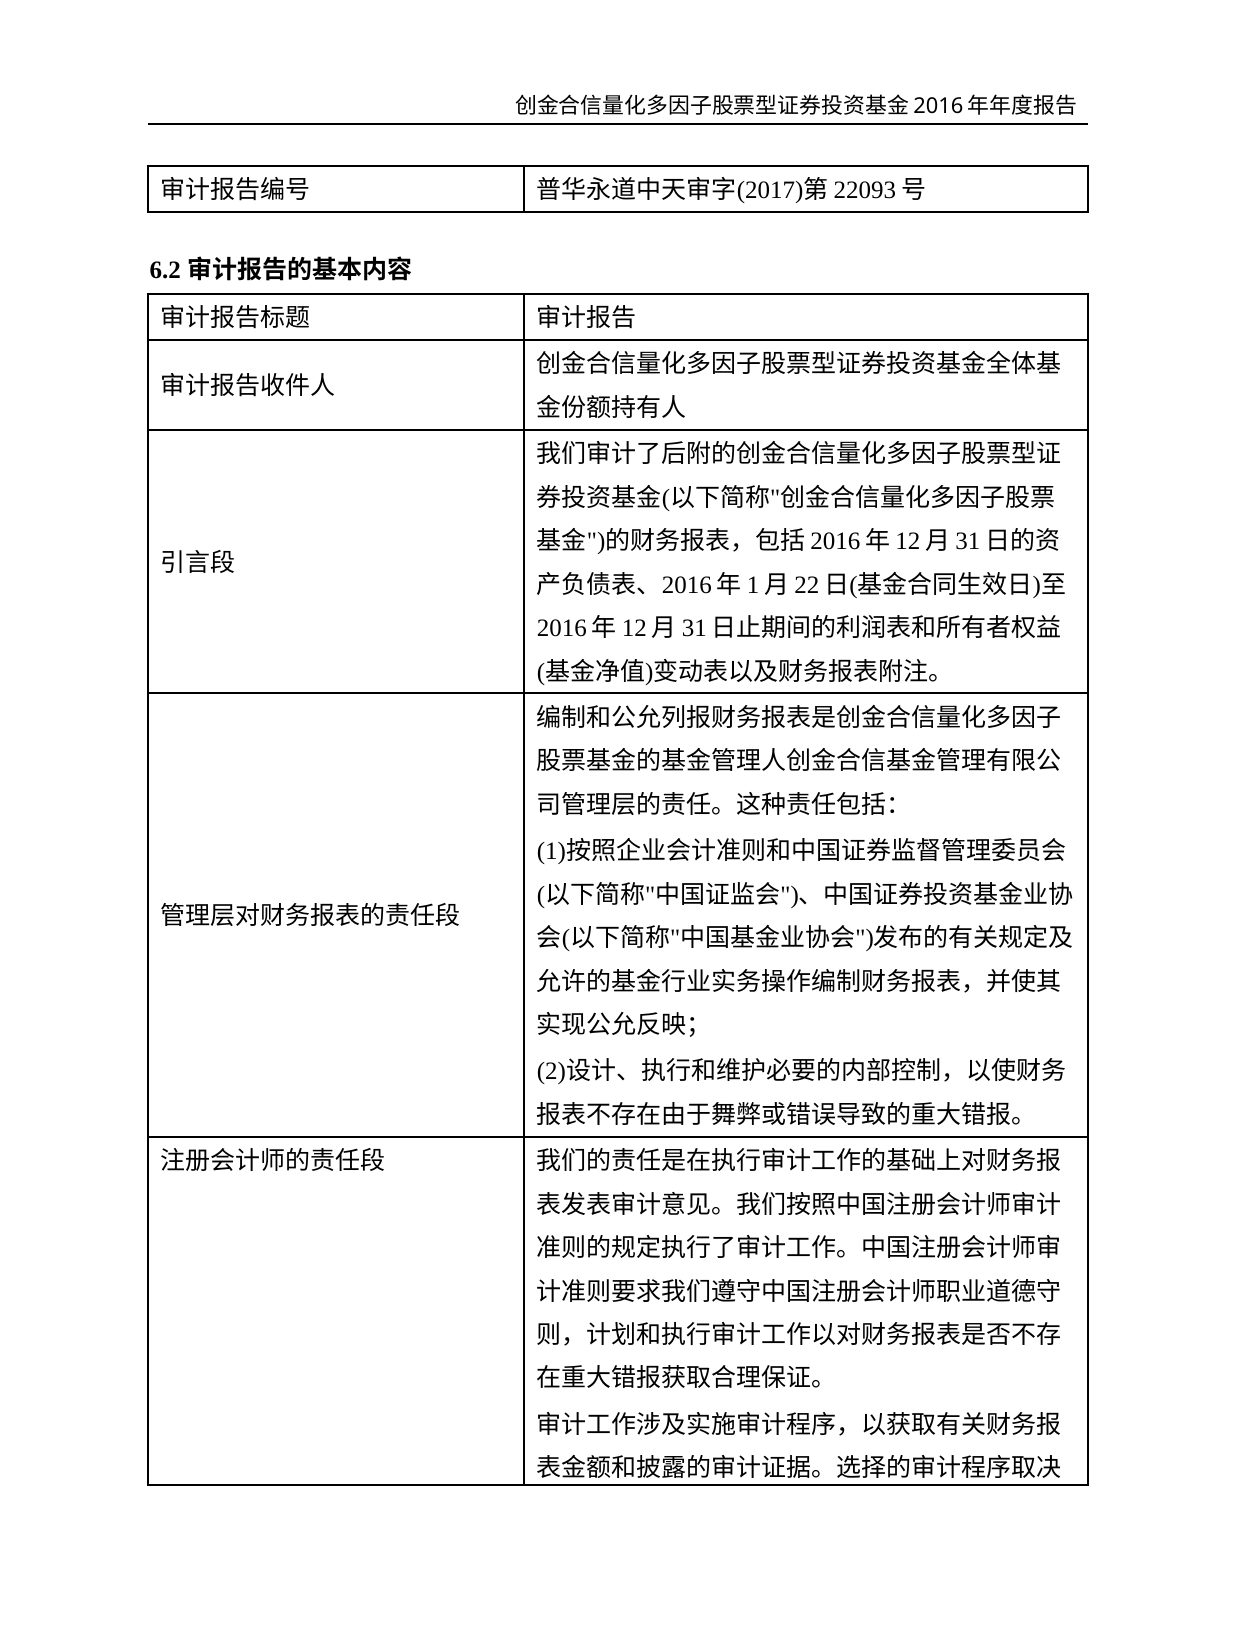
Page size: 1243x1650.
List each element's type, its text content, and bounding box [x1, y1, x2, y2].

table_cell 注册会计师的责任段 [149, 1138, 523, 1484]
table_cell 创金合信量化多因子股票型证券投资基金全体基金份额持有人 [525, 341, 1087, 429]
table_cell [525, 1138, 1087, 1484]
table_cell 我们审计了后附的创金合信量化多因子股票型证券投资基金(以下简称"创金合信量化多因子股票基金")的财务报表，包括2016年12月31日的资产负债表、2016年1月22日(基金合同生效日)至2016年12月31日止期间的利润表和所有者权益(基金净值)变动表以及财务报表附注。 [525, 431, 1087, 692]
table_cell 编制和公允列报财务报表是创金合信量化多因子股票基金的基金管理人创金合信基金管理有限公司管理层的责任。这种责任包括： (1)按照企业会计准则和中国证券监督管理委员会(以下简称"中国证监会")、中国证券投资基金业协会(以下简称"中国基金业协会")发布的有关规定及允许的基金行业实务操作编制财务报表，并使其实现公允反映； (2)设计、执行和维护必要的内部控制，以使财务报表不存在由于舞弊或错误导致的重大错报。 [525, 694, 1087, 1136]
table_cell 审计报告收件人 [149, 341, 523, 429]
table_cell 审计报告编号 [149, 167, 523, 211]
table_header 审计报告 [525, 295, 1087, 339]
table_cell 普华永道中天审字(2017)第22093号 [525, 167, 1087, 211]
table_header 审计报告标题 [149, 295, 523, 339]
table_cell 管理层对财务报表的责任段 [149, 694, 523, 1136]
text 6.2 审计报告的基本内容 [149, 249, 1094, 285]
table_cell 引言段 [149, 431, 523, 692]
